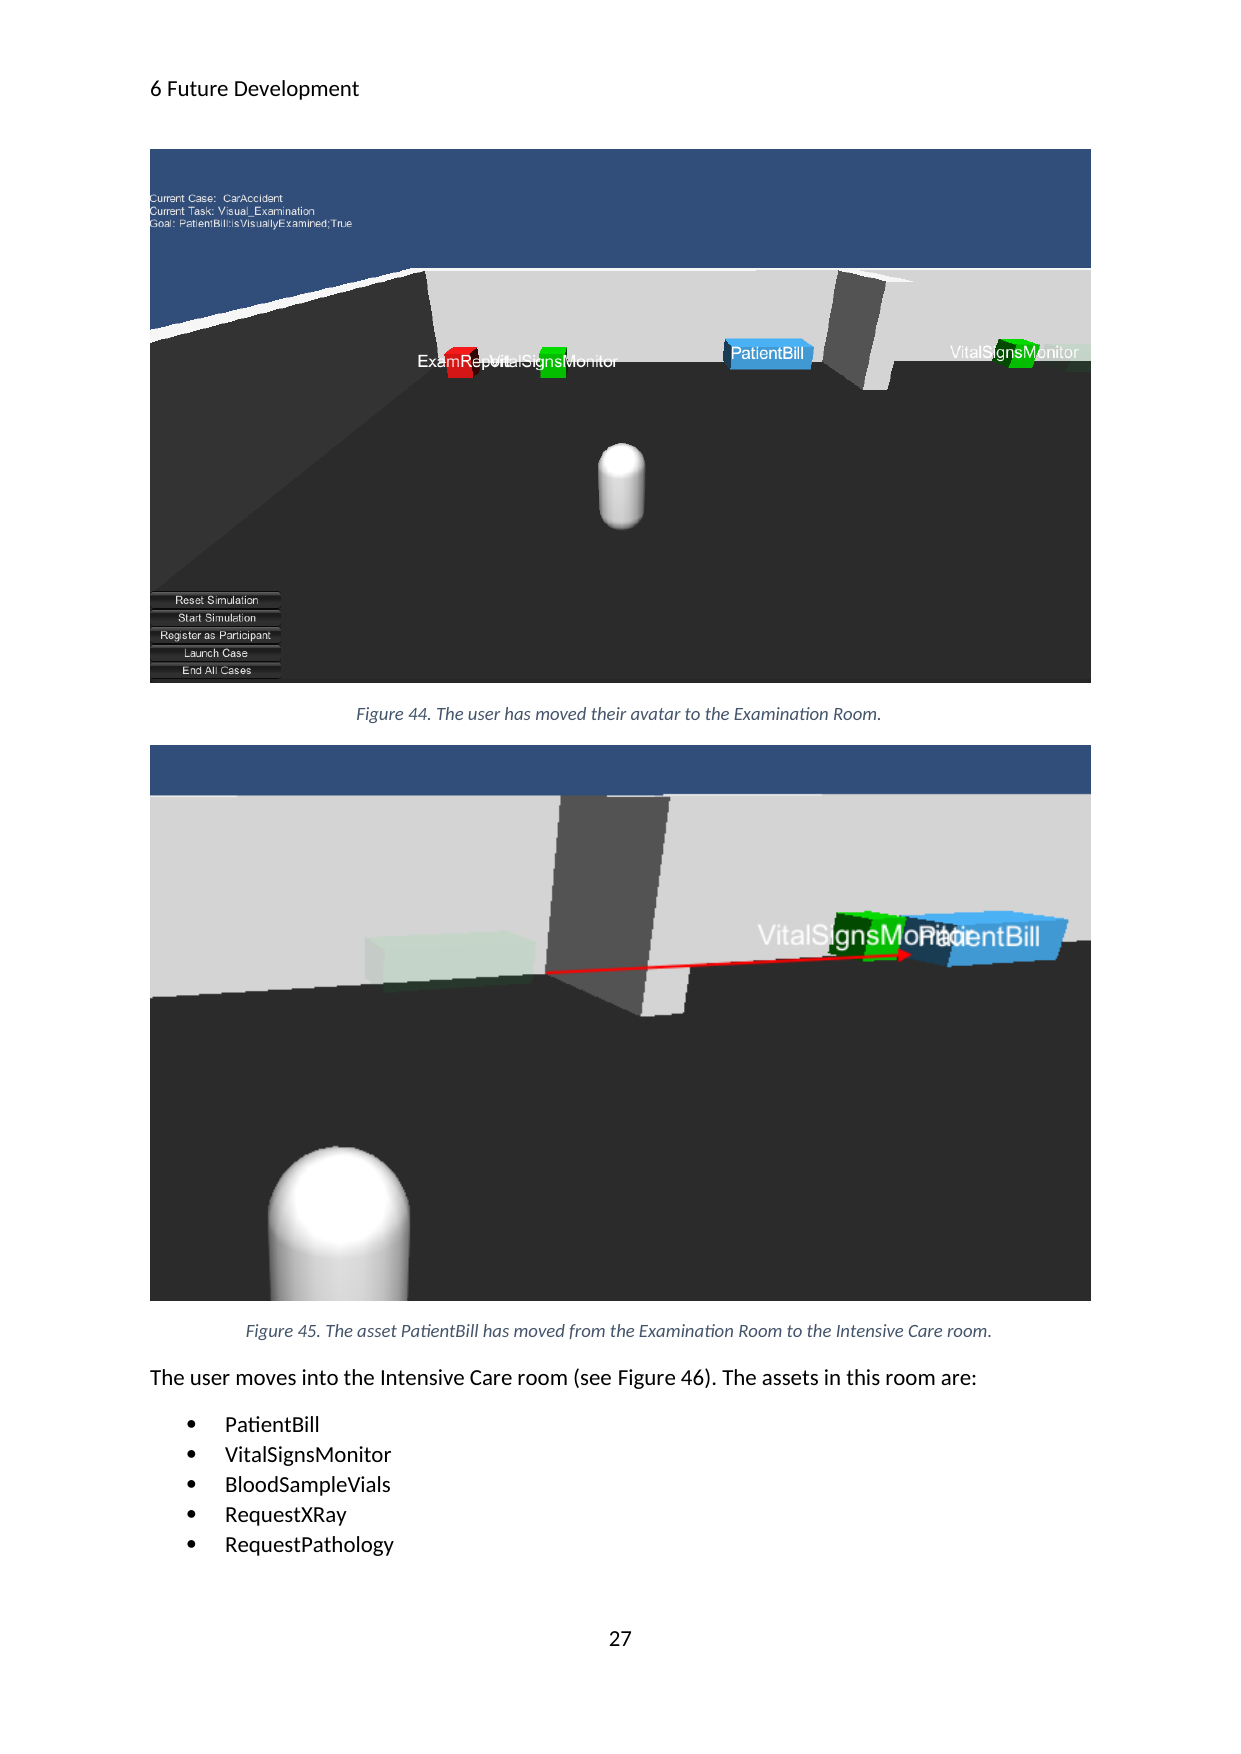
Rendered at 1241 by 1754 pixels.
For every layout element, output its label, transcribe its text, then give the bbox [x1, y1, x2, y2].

list PatientBill [187, 1410, 1090, 1438]
picture [150, 149, 1091, 683]
list RequestXRay [187, 1500, 1090, 1528]
list BloodSampleVials [187, 1470, 1090, 1498]
list RequestPathology [187, 1531, 1090, 1559]
picture [150, 745, 1091, 1301]
list VitalSignsMonitor [187, 1440, 1090, 1468]
text The user moves into the Intensive Care room (see Figure 46). The assets in this room are: [150, 1363, 1090, 1391]
